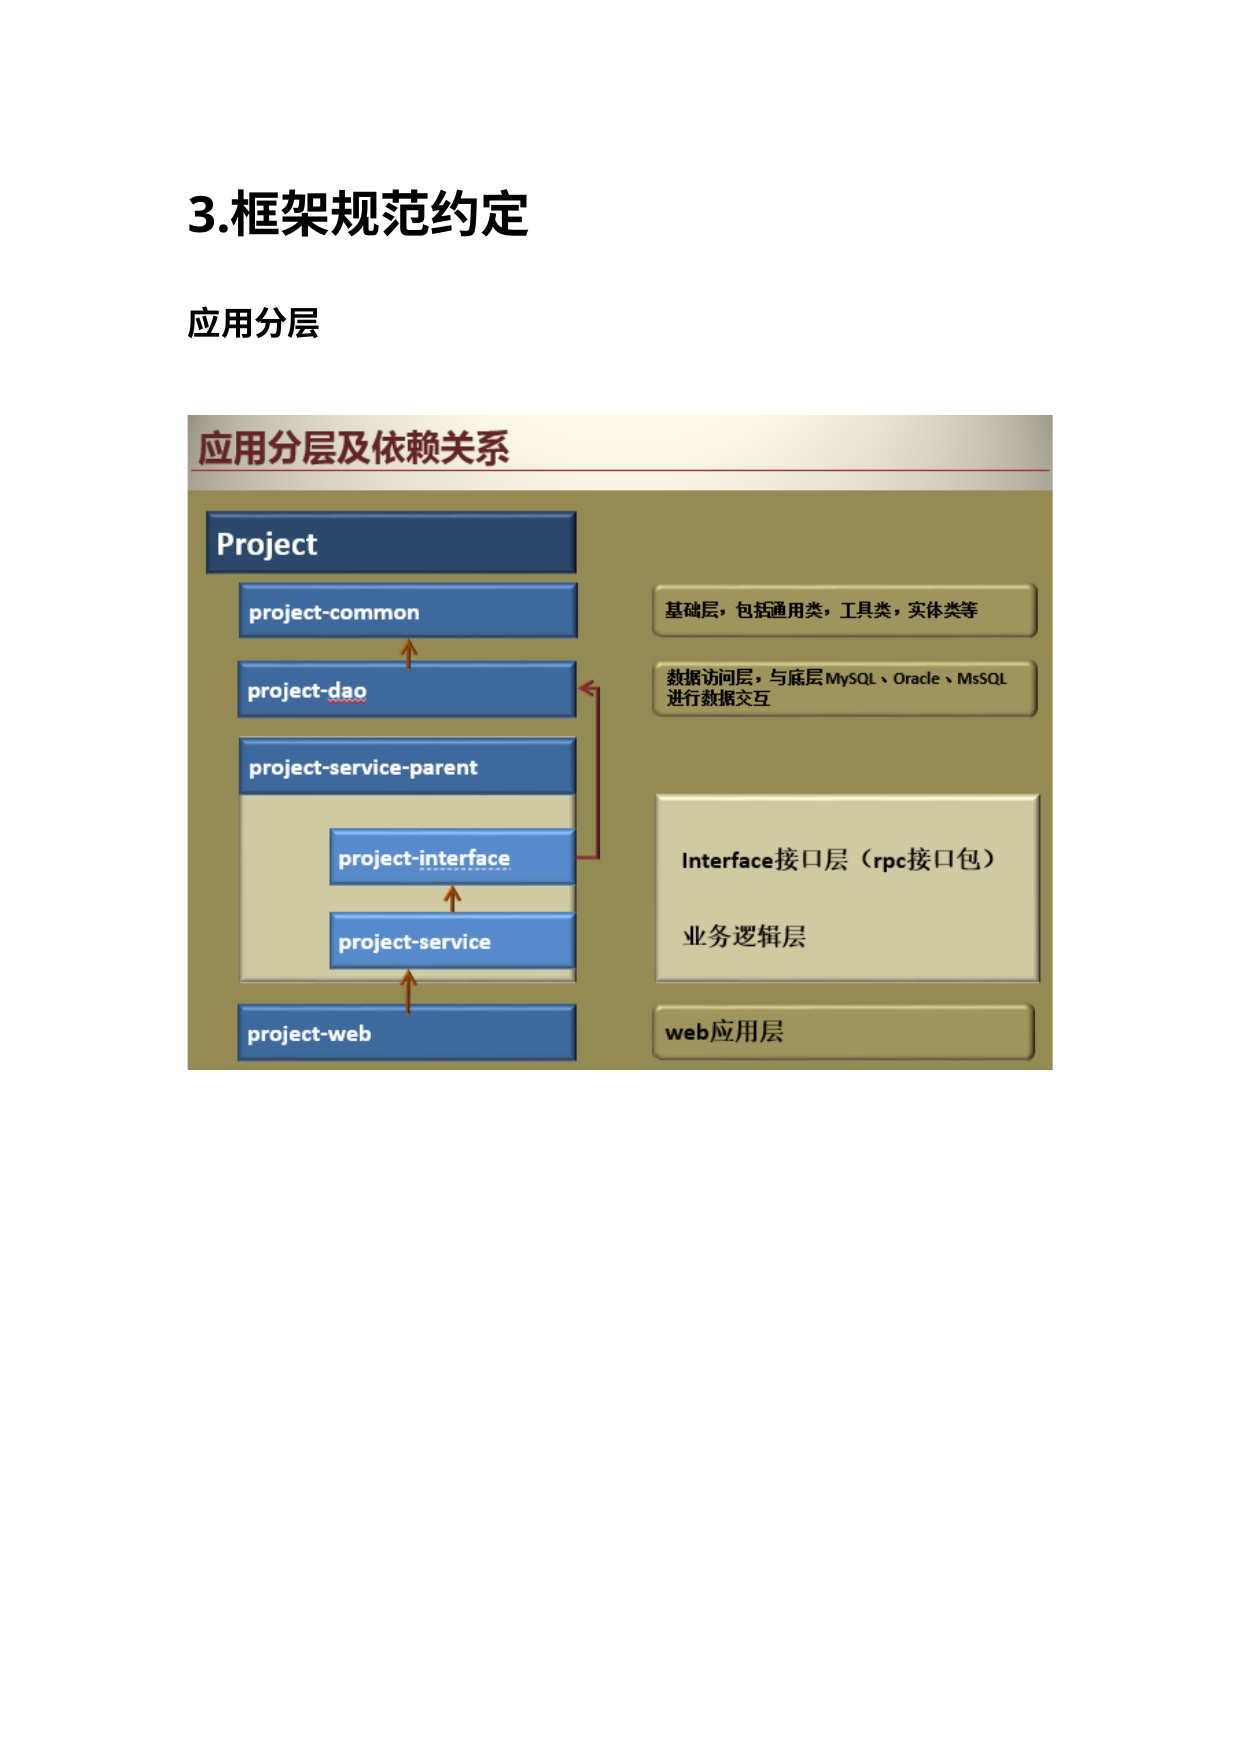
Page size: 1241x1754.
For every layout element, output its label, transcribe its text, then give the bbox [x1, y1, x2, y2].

picture [187, 415, 1053, 1070]
subtitle 应用分层 [187, 289, 1053, 354]
subtitle 3.框架规范约定 [187, 162, 1053, 259]
